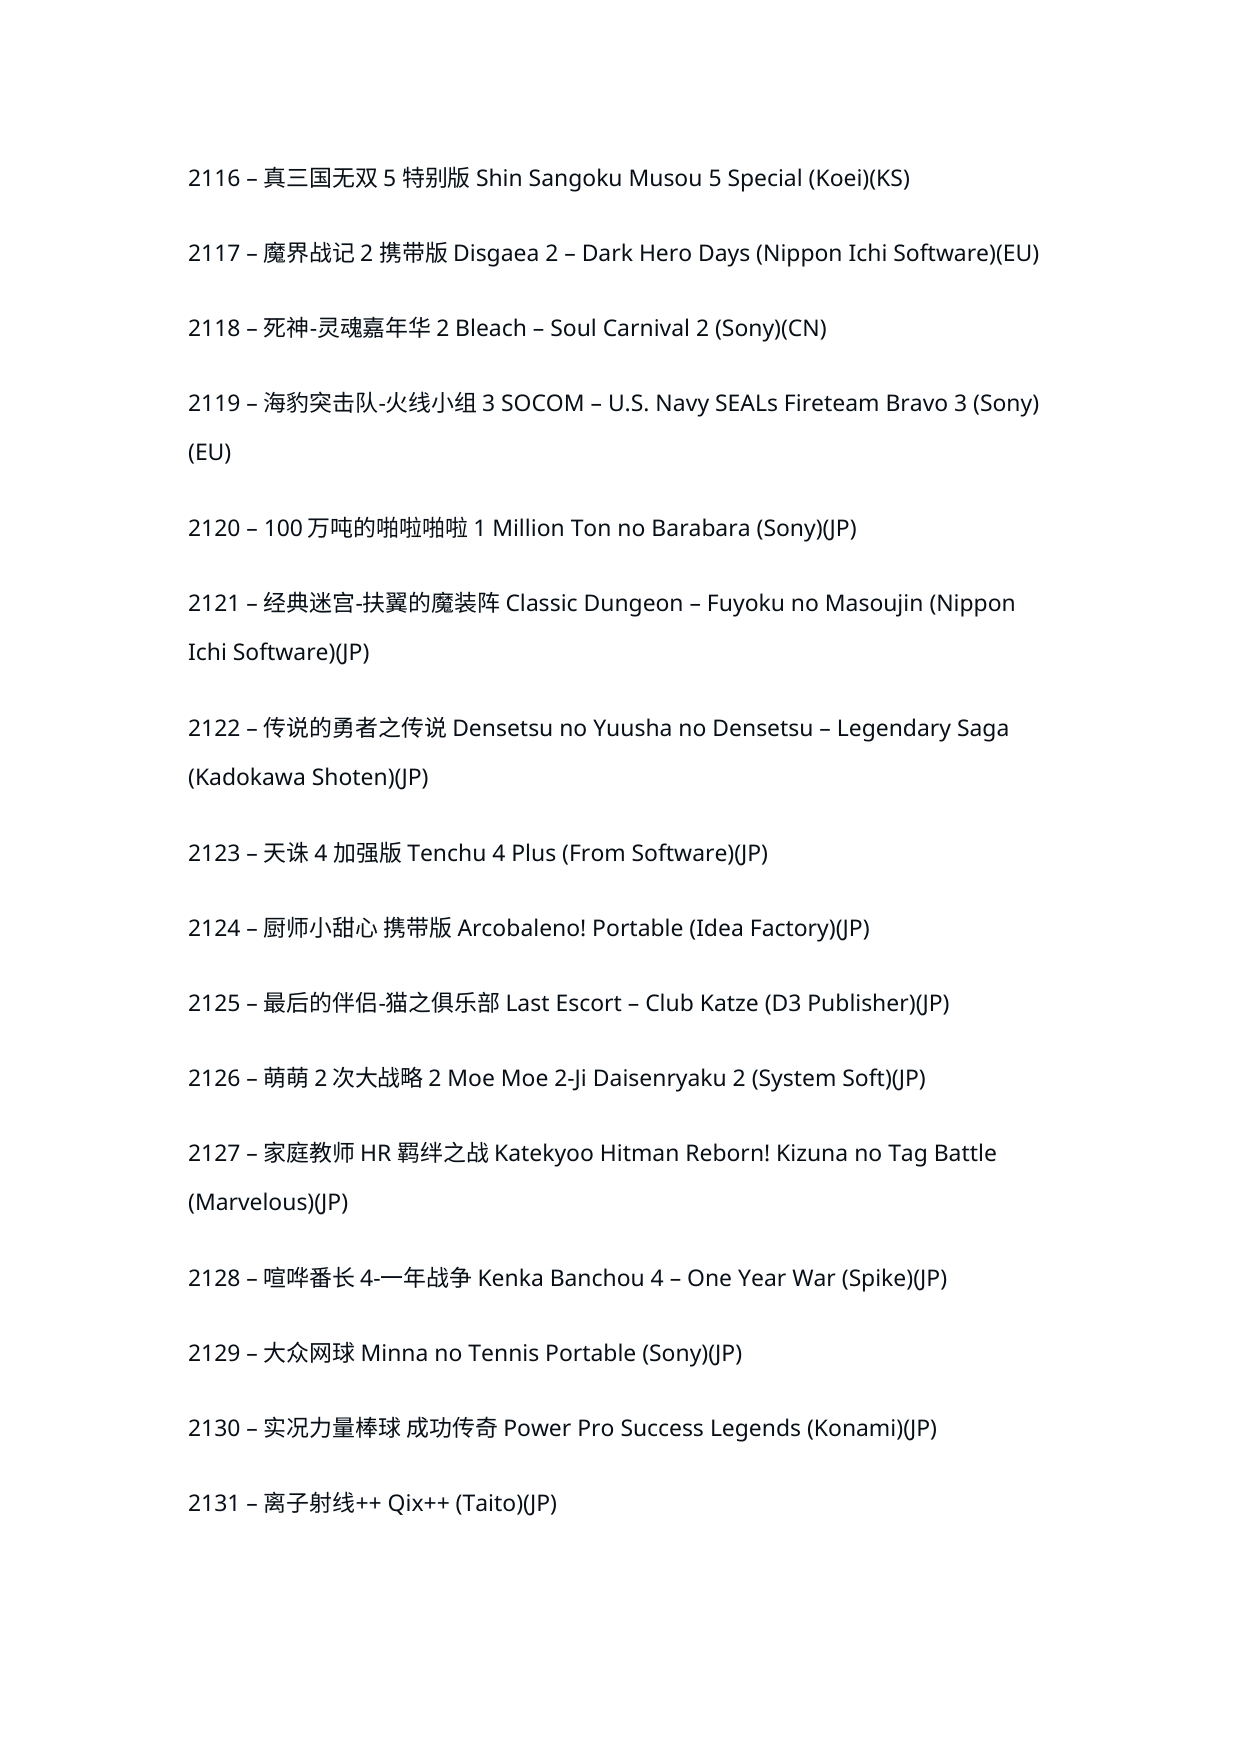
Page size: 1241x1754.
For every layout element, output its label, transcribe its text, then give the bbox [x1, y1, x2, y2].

text 2121 – 经典迷宫-扶翼的魔装阵 Classic Dungeon – Fuyoku no Masoujin (Nippon Ichi Software)(JP) [188, 577, 1052, 677]
text 2116 – 真三国无双5 特别版 Shin Sangoku Musou 5 Special (Koei)(KS) [188, 152, 1052, 202]
text 2128 – 喧哗番长4-一年战争 Kenka Banchou 4 – One Year War (Spike)(JP) [188, 1252, 1052, 1302]
text 2122 – 传说的勇者之传说 Densetsu no Yuusha no Densetsu – Legendary Saga (Kadokawa Shoten)(JP) [188, 702, 1052, 802]
text 2120 – 100万吨的啪啦啪啦 1 Million Ton no Barabara (Sony)(JP) [188, 502, 1052, 552]
text 2129 – 大众网球 Minna no Tennis Portable (Sony)(JP) [188, 1327, 1052, 1377]
text 2119 – 海豹突击队-火线小组3 SOCOM – U.S. Navy SEALs Fireteam Bravo 3 (Sony)(EU) [188, 377, 1052, 477]
text 2124 – 厨师小甜心 携带版 Arcobaleno! Portable (Idea Factory)(JP) [188, 902, 1052, 952]
text 2118 – 死神-灵魂嘉年华2 Bleach – Soul Carnival 2 (Sony)(CN) [188, 302, 1052, 352]
text 2127 – 家庭教师HR 羁绊之战 Katekyoo Hitman Reborn! Kizuna no Tag Battle (Marvelous)(JP) [188, 1127, 1052, 1227]
text 2131 – 离子射线++ Qix++ (Taito)(JP) [188, 1477, 1052, 1527]
text 2130 – 实况力量棒球 成功传奇 Power Pro Success Legends (Konami)(JP) [188, 1402, 1052, 1452]
text 2123 – 天诛4 加强版 Tenchu 4 Plus (From Software)(JP) [188, 827, 1052, 877]
text 2125 – 最后的伴侣-猫之俱乐部 Last Escort – Club Katze (D3 Publisher)(JP) [188, 977, 1052, 1027]
text 2126 – 萌萌2次大战略2 Moe Moe 2-Ji Daisenryaku 2 (System Soft)(JP) [188, 1052, 1052, 1102]
text 2117 – 魔界战记2 携带版 Disgaea 2 – Dark Hero Days (Nippon Ichi Software)(EU) [188, 227, 1052, 277]
